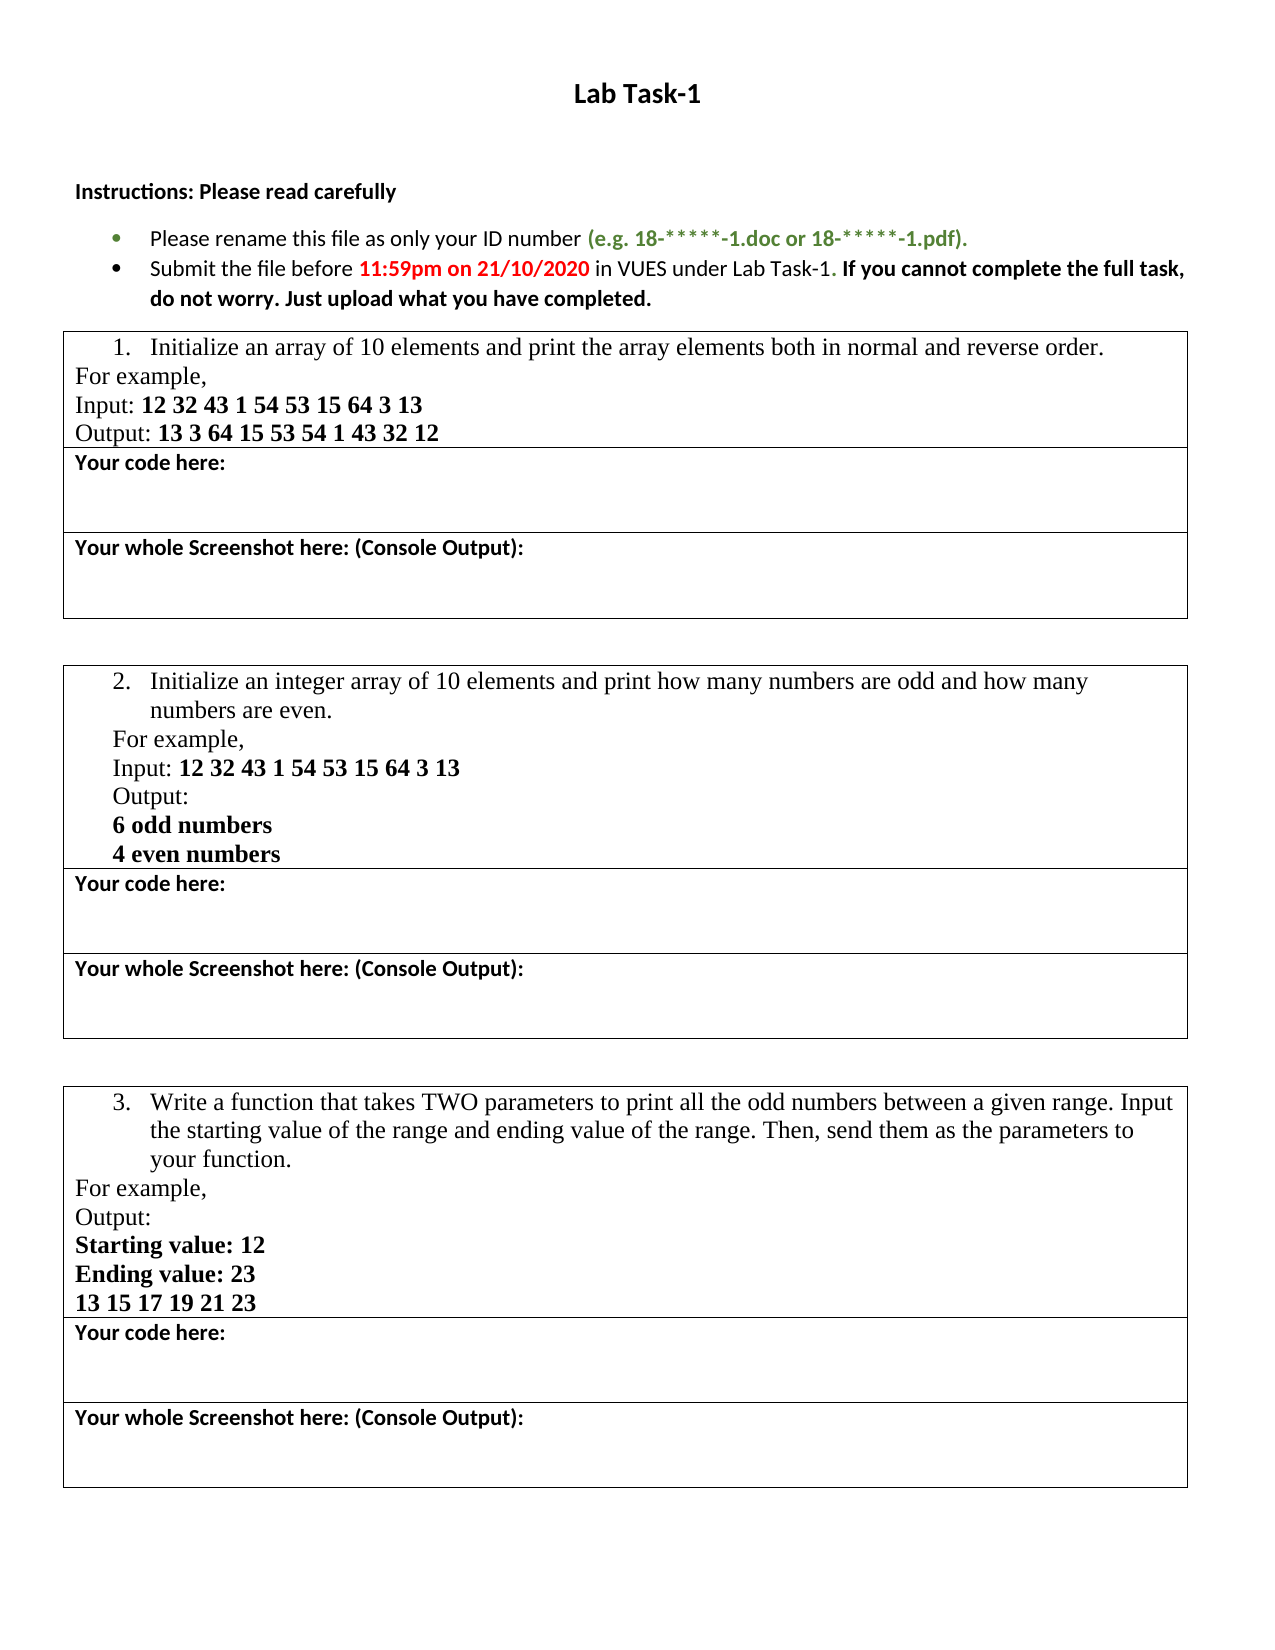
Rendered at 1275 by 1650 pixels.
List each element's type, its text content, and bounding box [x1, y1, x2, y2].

table_cell Your code here: [64, 869, 1187, 953]
table_header Initialize an integer array of 10 elements and print how many numbers are odd and how many numbers are even. For example, Input: 12 32 43 1 54 53 15 64 3 13 Output: 6 odd numbers 4 even numbers [64, 666, 1187, 868]
table_header Initialize an array of 10 elements and print the array elements both in normal and reverse order. For example, Input: 12 32 43 1 54 53 15 64 3 13 Output: 13 3 64 15 53 54 1 43 32 12 [64, 332, 1187, 447]
table_cell Your whole Screenshot here: (Console Output): [64, 954, 1187, 1038]
table_cell Your code here: [64, 448, 1187, 532]
table_cell Your whole Screenshot here: (Console Output): [64, 533, 1187, 617]
text Instructions: Please read carefully [75, 177, 1200, 205]
table_cell Your code here: [64, 1318, 1187, 1402]
table_cell Your whole Screenshot here: (Console Output): [64, 1403, 1187, 1487]
list Please rename this file as only your ID number (e.g. 18-*****-1.doc or 18-*****-1.pdf). [112, 224, 1200, 252]
text Lab Task-1 [75, 75, 1200, 111]
table_header Write a function that takes TWO parameters to print all the odd numbers between a given range. Input the starting value of the range and ending value of the range. Then, send them as the parameters to your function. For example, Output: Starting value: 12 Ending value: 23 13 15 17 19 21 23 [64, 1087, 1187, 1317]
list Submit the file before 11:59pm on 21/10/2020 in VUES under Lab Task-1. If you cannot complete the full task, do not worry. Just upload what you have completed. [112, 254, 1200, 312]
